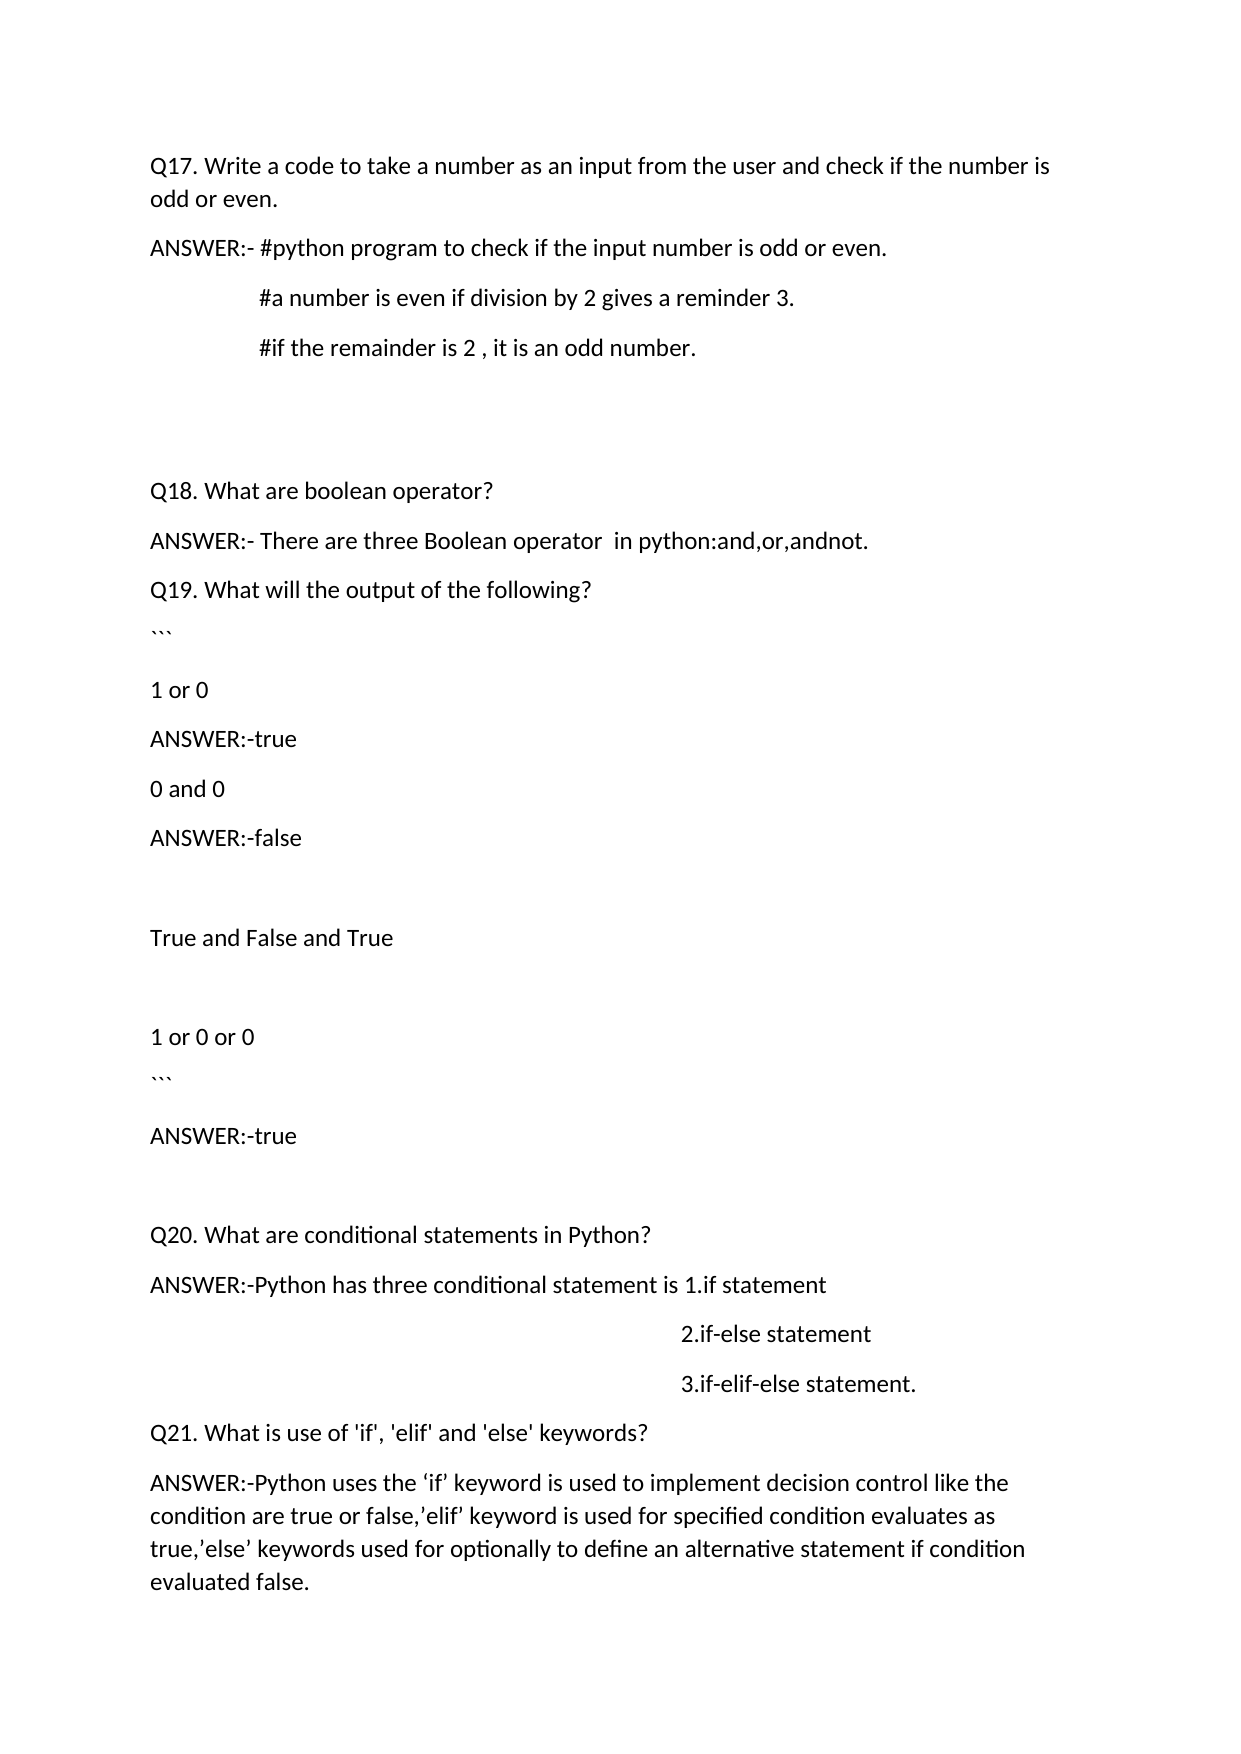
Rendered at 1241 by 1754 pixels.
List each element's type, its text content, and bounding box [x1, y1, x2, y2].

text Q17. Write a code to take a number as an input from the user and check if the number is odd or even. [150, 150, 1090, 213]
text ANSWER:-true [150, 723, 1090, 754]
text ANSWER:-true [150, 1120, 1090, 1151]
text ``` [150, 1070, 1090, 1101]
text ANSWER:- #python program to check if the input number is odd or even. [150, 232, 1090, 263]
text 0 and 0 [150, 773, 1090, 803]
text ``` [150, 624, 1090, 655]
text 3.if-elif-else statement. [150, 1368, 1090, 1398]
text #if the remainder is 2 , it is an odd number. [150, 332, 1090, 362]
text Q19. What will the output of the following? [150, 574, 1090, 605]
text 1 or 0 or 0 [150, 1021, 1090, 1051]
text Q21. What is use of 'if', 'elif' and 'else' keywords? [150, 1417, 1090, 1448]
text 1 or 0 [150, 674, 1090, 704]
text 2.if-else statement [150, 1318, 1090, 1349]
text Q18. What are boolean operator? [150, 475, 1090, 506]
text ANSWER:-false [150, 822, 1090, 853]
text Q20. What are conditional statements in Python? [150, 1219, 1090, 1250]
text True and False and True [150, 922, 1090, 952]
text ANSWER:-Python uses the ‘if’ keyword is used to implement decision control like the condition are true or false,’elif’ keyword is used for specified condition evaluates as true,’else’ keywords used for optionally to define an alternative statement if condition evaluated false. [150, 1467, 1090, 1596]
text ANSWER:- There are three Boolean operator in python:and,or,andnot. [150, 525, 1090, 556]
text ANSWER:-Python has three conditional statement is 1.if statement [150, 1269, 1090, 1299]
text #a number is even if division by 2 gives a reminder 3. [150, 282, 1090, 313]
